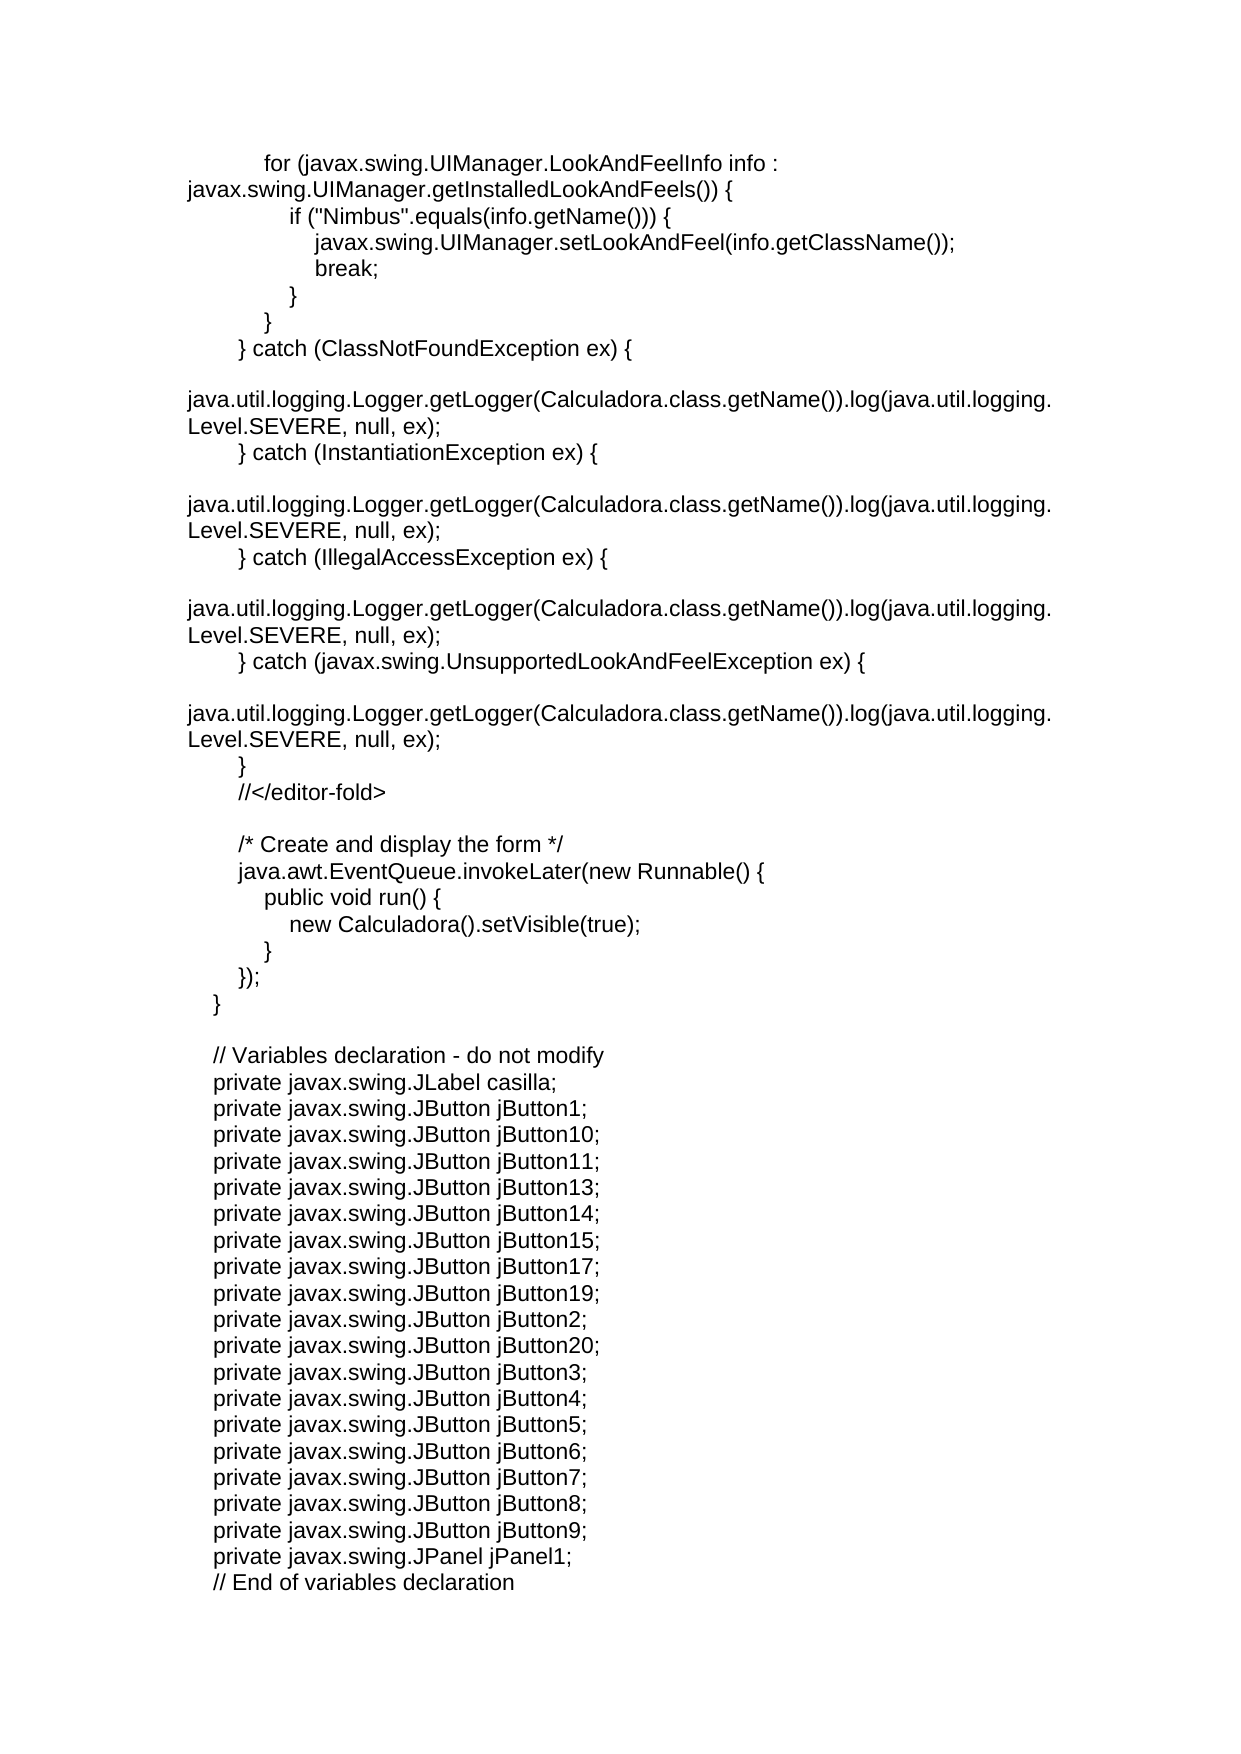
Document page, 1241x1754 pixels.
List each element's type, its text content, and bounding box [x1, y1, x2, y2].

text } catch (ClassNotFoundException ex) { [187, 334, 1053, 361]
text for (javax.swing.UIManager.LookAndFeelInfo info : javax.swing.UIManager.getInstalledLookAndFeels()) { [187, 150, 1053, 203]
text private javax.swing.JButton jButton13; [187, 1174, 1053, 1200]
text private javax.swing.JButton jButton2; [187, 1306, 1053, 1332]
text private javax.swing.JButton jButton6; [187, 1438, 1053, 1464]
text java.util.logging.Logger.getLogger(Calculadora.class.getName()).log(java.util.logging.Level.SEVERE, null, ex); [187, 674, 1053, 752]
text private javax.swing.JButton jButton11; [187, 1148, 1053, 1174]
text if ("Nimbus".equals(info.getName())) { [187, 203, 1053, 229]
text private javax.swing.JButton jButton19; [187, 1279, 1053, 1306]
text } catch (javax.swing.UnsupportedLookAndFeelException ex) { [187, 648, 1053, 674]
text private javax.swing.JButton jButton3; [187, 1358, 1053, 1385]
text /* Create and display the form */ [187, 831, 1053, 858]
text public void run() { [187, 884, 1053, 911]
text javax.swing.UIManager.setLookAndFeel(info.getClassName()); [187, 229, 1053, 255]
text java.awt.EventQueue.invokeLater(new Runnable() { [187, 858, 1053, 884]
text private javax.swing.JButton jButton14; [187, 1200, 1053, 1227]
text private javax.swing.JButton jButton5; [187, 1411, 1053, 1438]
text //</editor-fold> [187, 779, 1053, 805]
text private javax.swing.JButton jButton8; [187, 1490, 1053, 1517]
text private javax.swing.JButton jButton4; [187, 1385, 1053, 1411]
text private javax.swing.JLabel casilla; [187, 1069, 1053, 1095]
text break; [187, 255, 1053, 282]
text java.util.logging.Logger.getLogger(Calculadora.class.getName()).log(java.util.logging.Level.SEVERE, null, ex); [187, 465, 1053, 543]
text java.util.logging.Logger.getLogger(Calculadora.class.getName()).log(java.util.logging.Level.SEVERE, null, ex); [187, 361, 1053, 439]
text } catch (InstantiationException ex) { [187, 439, 1053, 465]
text } [187, 989, 1053, 1016]
text private javax.swing.JButton jButton9; [187, 1517, 1053, 1543]
text // Variables declaration - do not modify [187, 1042, 1053, 1069]
text } [187, 752, 1053, 779]
text // End of variables declaration [187, 1569, 1053, 1596]
text } [187, 937, 1053, 963]
text private javax.swing.JButton jButton1; [187, 1095, 1053, 1121]
text } [187, 308, 1053, 334]
text } [187, 282, 1053, 308]
text private javax.swing.JButton jButton20; [187, 1332, 1053, 1358]
text private javax.swing.JButton jButton7; [187, 1464, 1053, 1490]
text private javax.swing.JButton jButton17; [187, 1253, 1053, 1279]
text private javax.swing.JButton jButton10; [187, 1121, 1053, 1148]
text } catch (IllegalAccessException ex) { [187, 543, 1053, 570]
text private javax.swing.JButton jButton15; [187, 1227, 1053, 1253]
text private javax.swing.JPanel jPanel1; [187, 1543, 1053, 1569]
text new Calculadora().setVisible(true); [187, 911, 1053, 937]
text }); [187, 963, 1053, 989]
text java.util.logging.Logger.getLogger(Calculadora.class.getName()).log(java.util.logging.Level.SEVERE, null, ex); [187, 570, 1053, 648]
